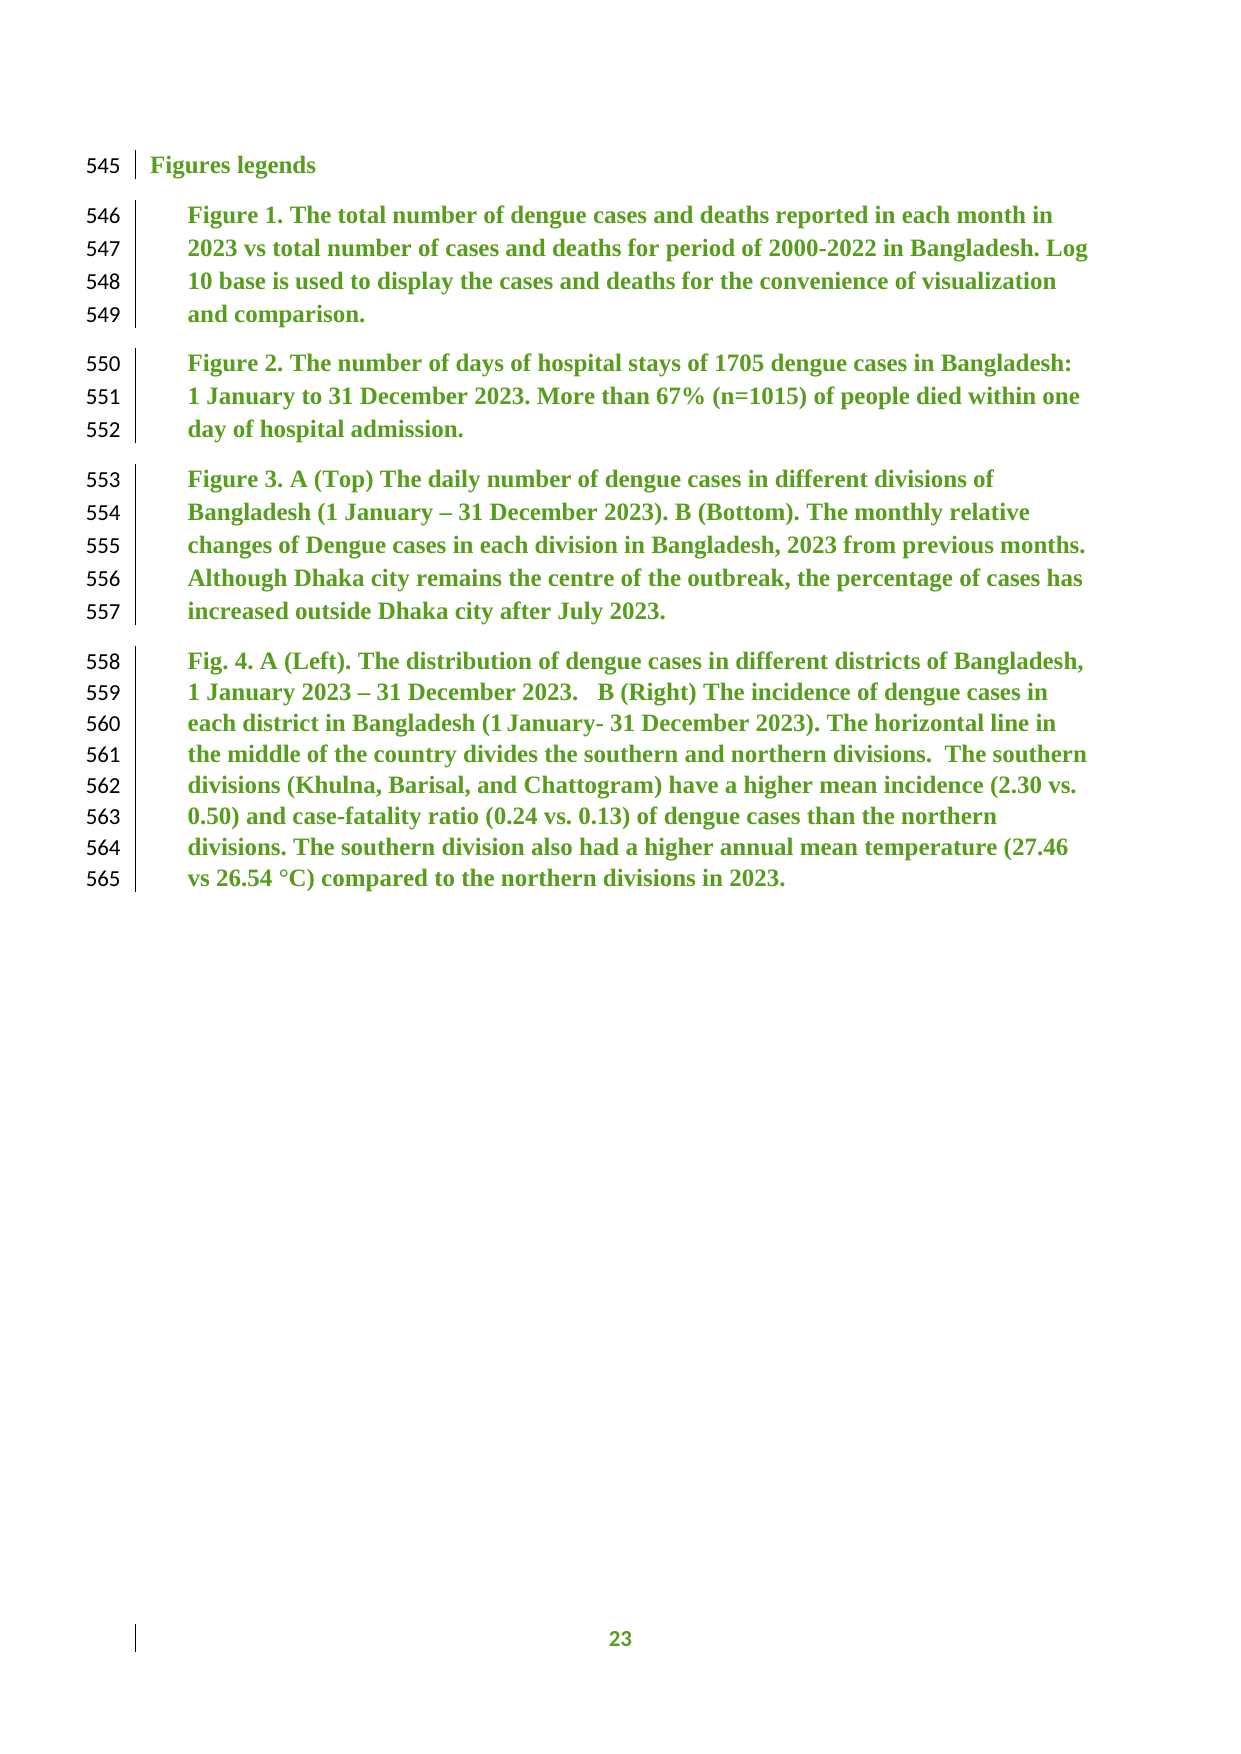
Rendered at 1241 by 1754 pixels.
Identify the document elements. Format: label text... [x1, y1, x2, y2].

text Figure 2. The number of days of hospital stays of 1705 dengue cases in Bangladesh: 1 January to 31 December 2023. More than 67% (n=1015) of people died within one day of hospital admission. [187, 348, 1090, 443]
text Figure 1. The total number of dengue cases and deaths reported in each month in 2023 vs total number of cases and deaths for period of 2000-2022 in Bangladesh. Log 10 base is used to display the cases and deaths for the convenience of visualization and comparison. [187, 200, 1090, 327]
text Fig. 4. A (Left). The distribution of dengue cases in different districts of Bangladesh, 1 January 2023 – 31 December 2023. B (Right) The incidence of dengue cases in each district in Bangladesh (1 January- 31 December 2023). The horizontal line in the middle of the country divides the southern and northern divisions. The southern divisions (Khulna, Barisal, and Chattogram) have a higher mean incidence (2.30 vs. 0.50) and case-fatality ratio (0.24 vs. 0.13) of dengue cases than the northern divisions. The southern division also had a higher annual mean temperature (27.46 vs 26.54 °C) compared to the northern divisions in 2023. [187, 646, 1090, 892]
text Figure 3. A (Top) The daily number of dengue cases in different divisions of Bangladesh (1 January – 31 December 2023). B (Bottom). The monthly relative changes of Dengue cases in each division in Bangladesh, 2023 from previous months. Although Dhaka city remains the centre of the outbreak, the percentage of cases has increased outside Dhaka city after July 2023. [187, 464, 1090, 625]
text Figures legends [150, 150, 1090, 179]
